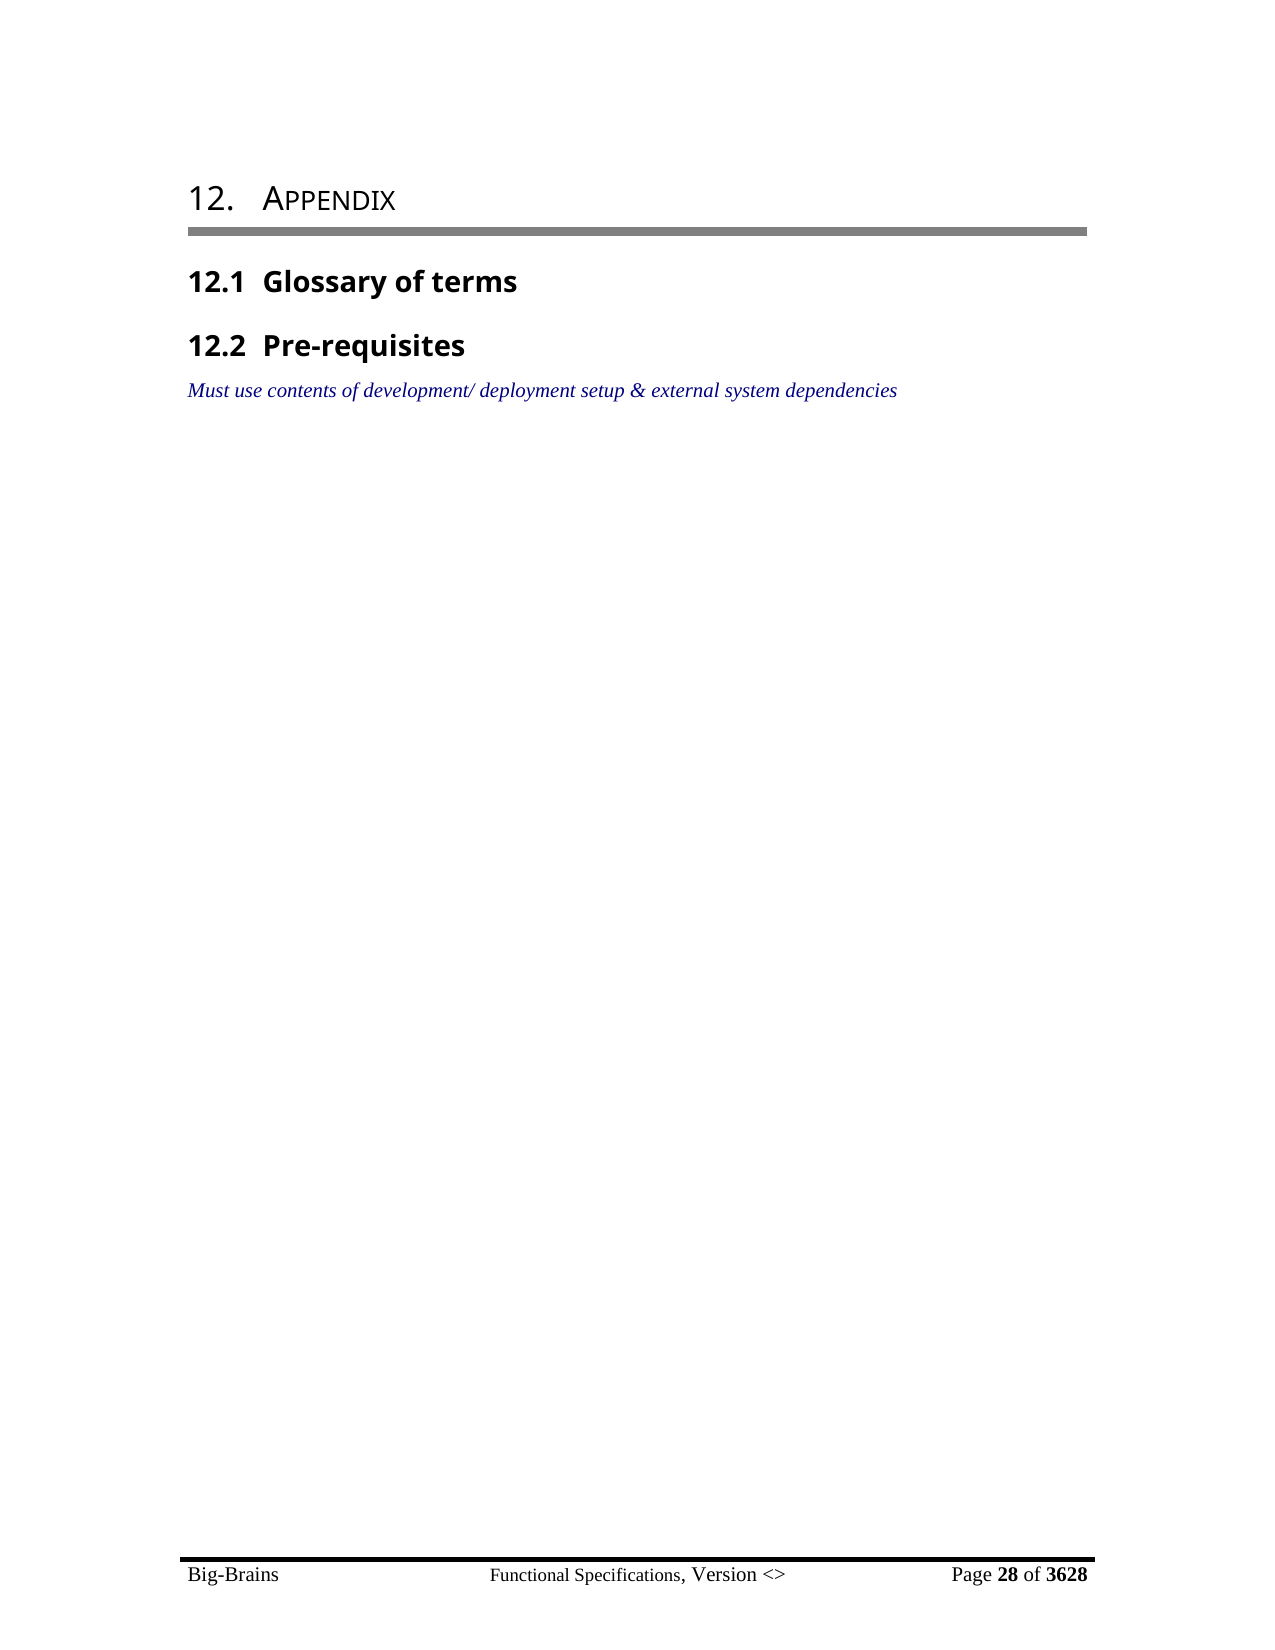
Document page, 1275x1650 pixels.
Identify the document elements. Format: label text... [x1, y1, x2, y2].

subtitle Glossary of terms [187, 261, 1087, 301]
subtitle Pre-requisites [187, 326, 1087, 365]
subtitle Appendix [187, 175, 1087, 236]
text Must use contents of development/ deployment setup & external system dependencies [187, 378, 1087, 402]
